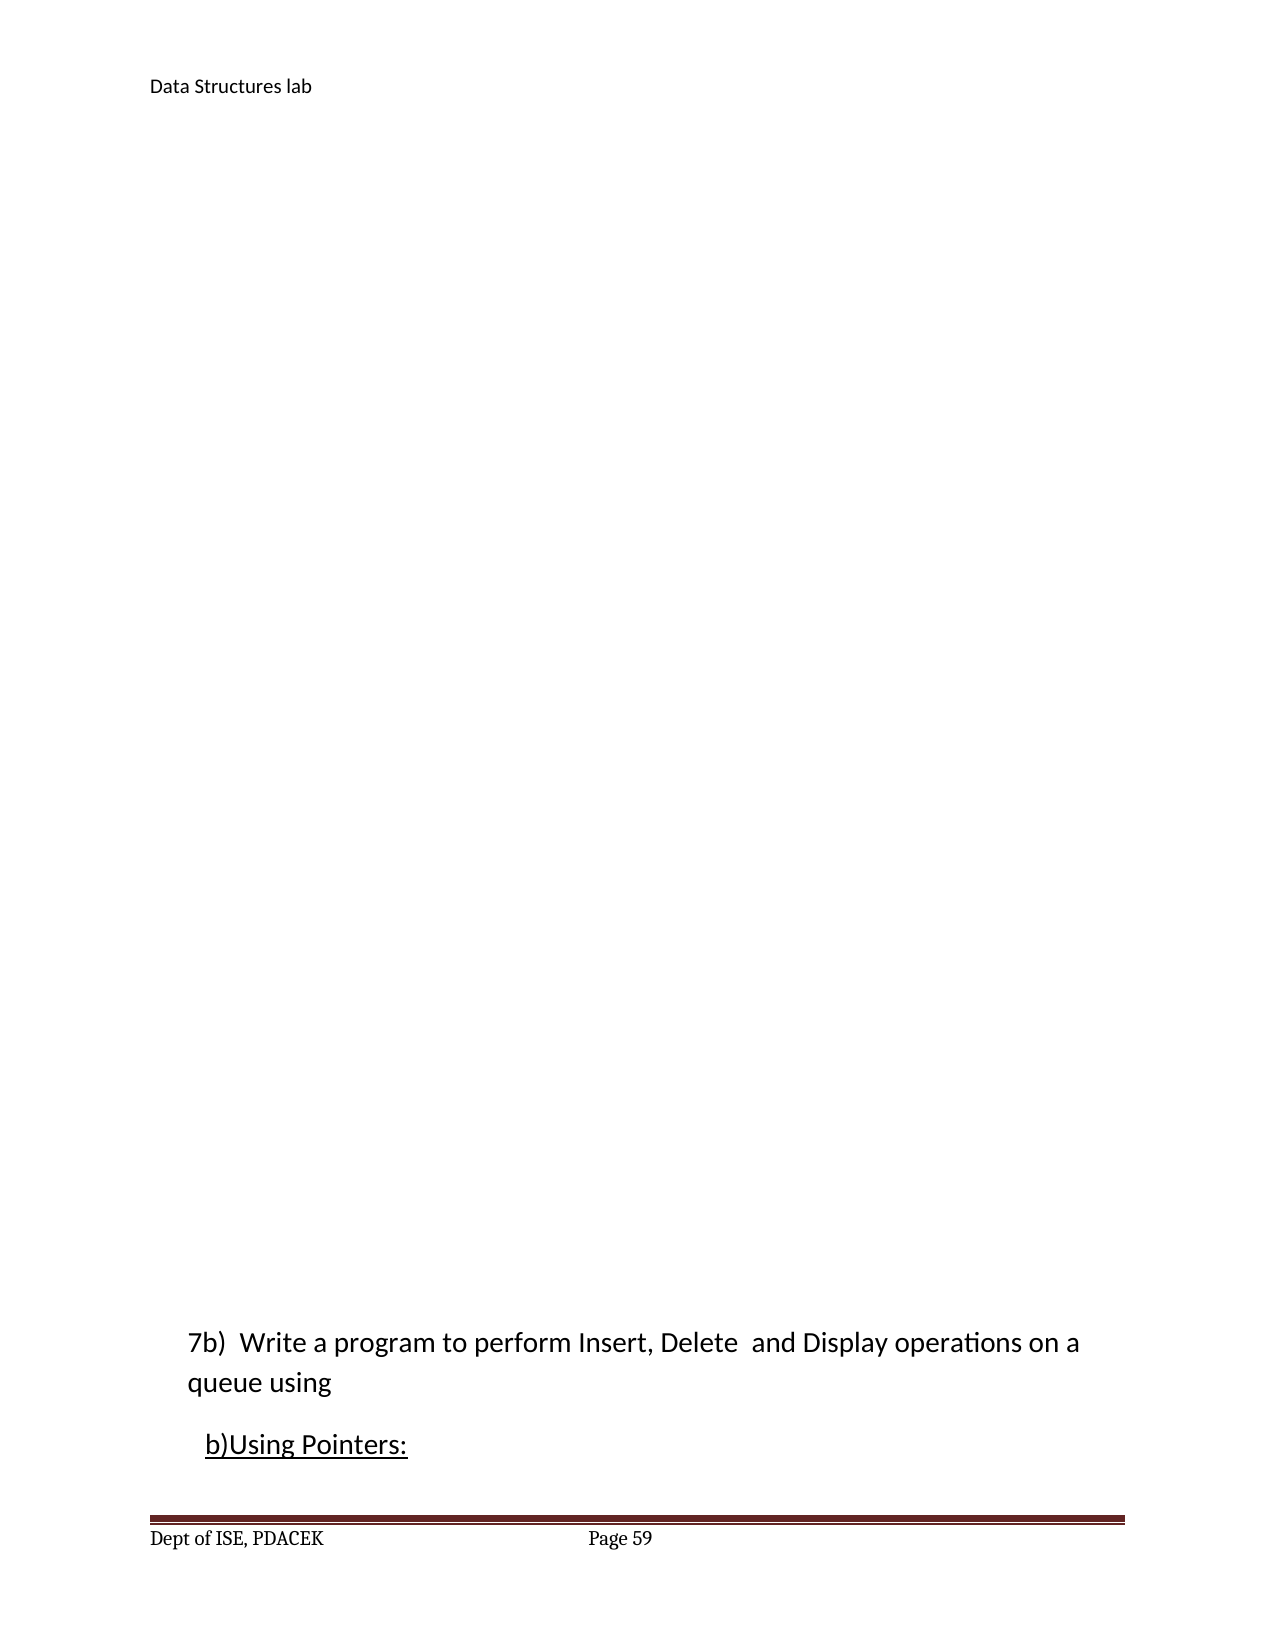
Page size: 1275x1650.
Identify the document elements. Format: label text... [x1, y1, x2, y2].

list b)Using Pointers: [205, 1426, 1125, 1462]
text 7b) Write a program to perform Insert, Delete and Display operations on a queue using [187, 1324, 1125, 1400]
